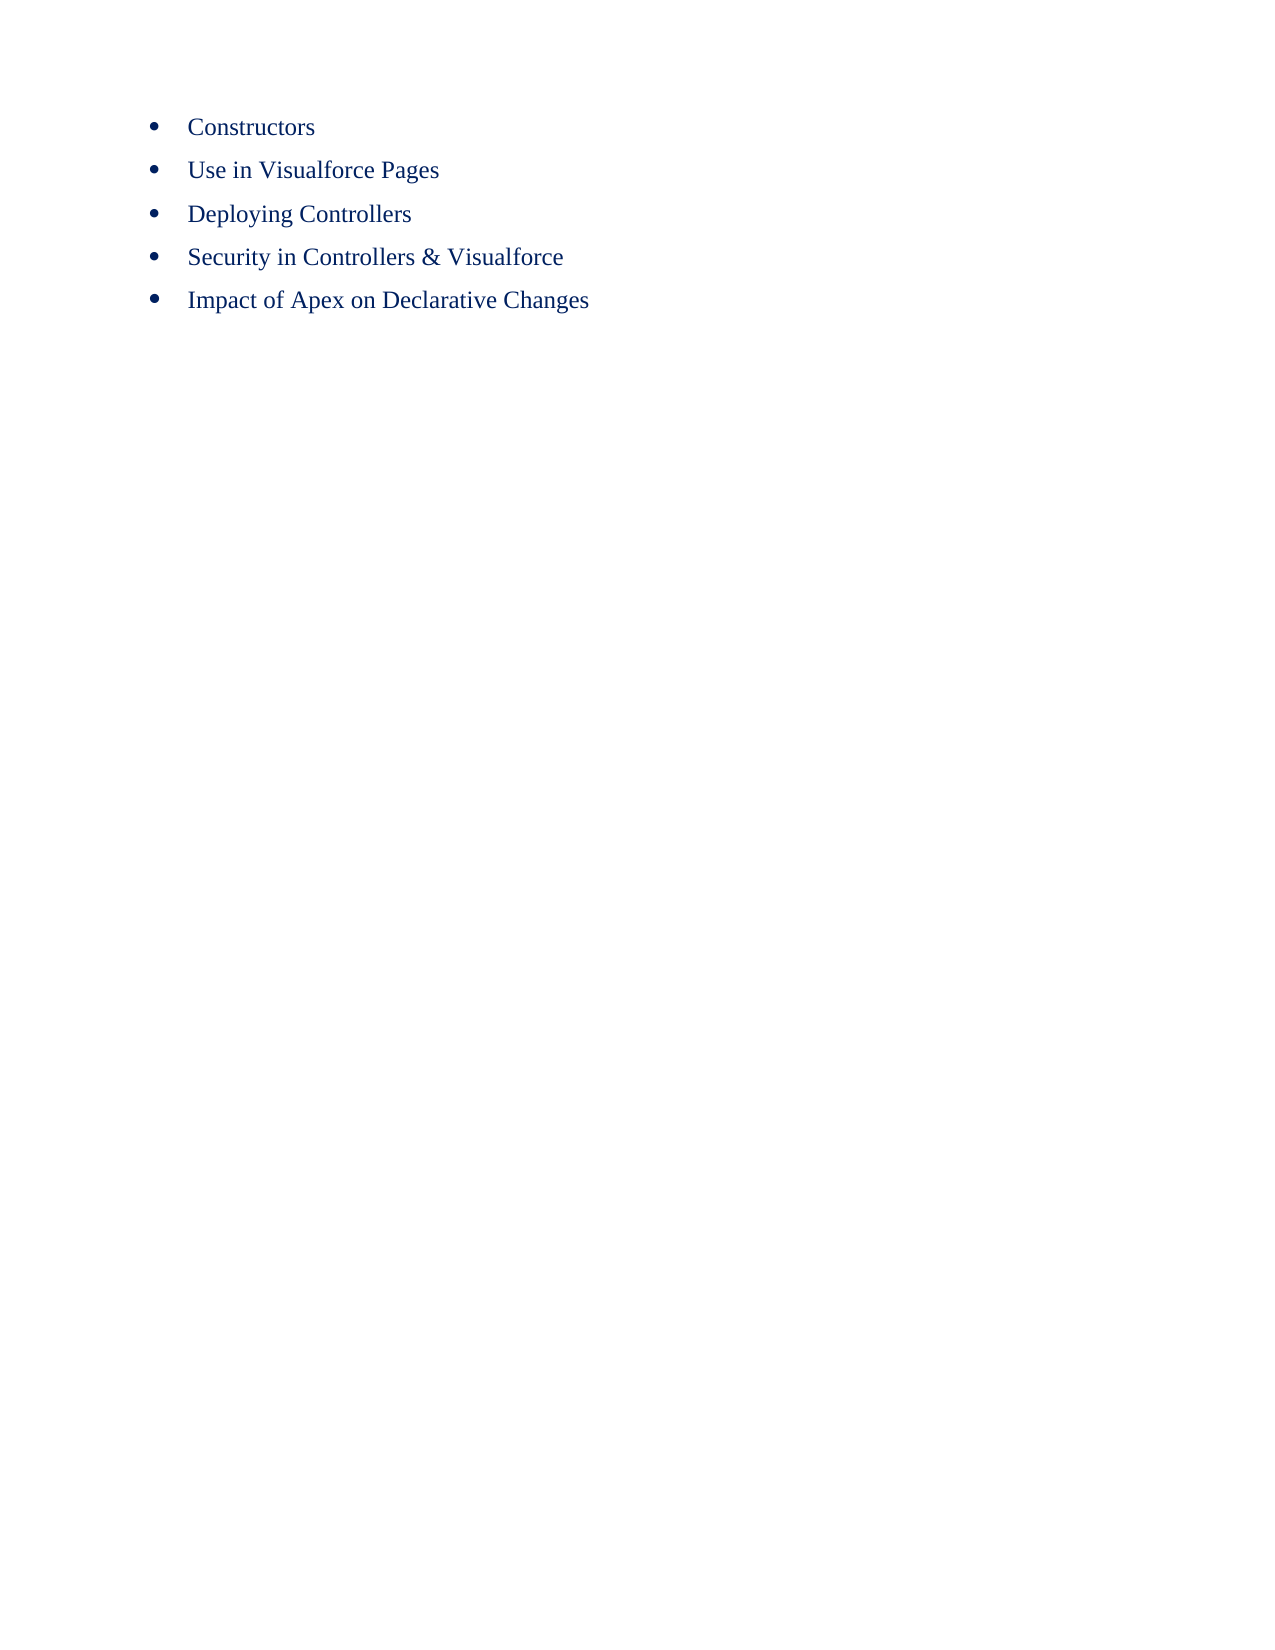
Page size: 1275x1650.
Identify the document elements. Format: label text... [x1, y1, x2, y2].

list Security in Controllers & Visualforce [150, 242, 1162, 271]
list Impact of Apex on Declarative Changes [150, 285, 1162, 314]
list Deploying Controllers [150, 199, 1162, 227]
list Constructors [150, 112, 1162, 141]
list Use in Visualforce Pages [150, 156, 1162, 184]
